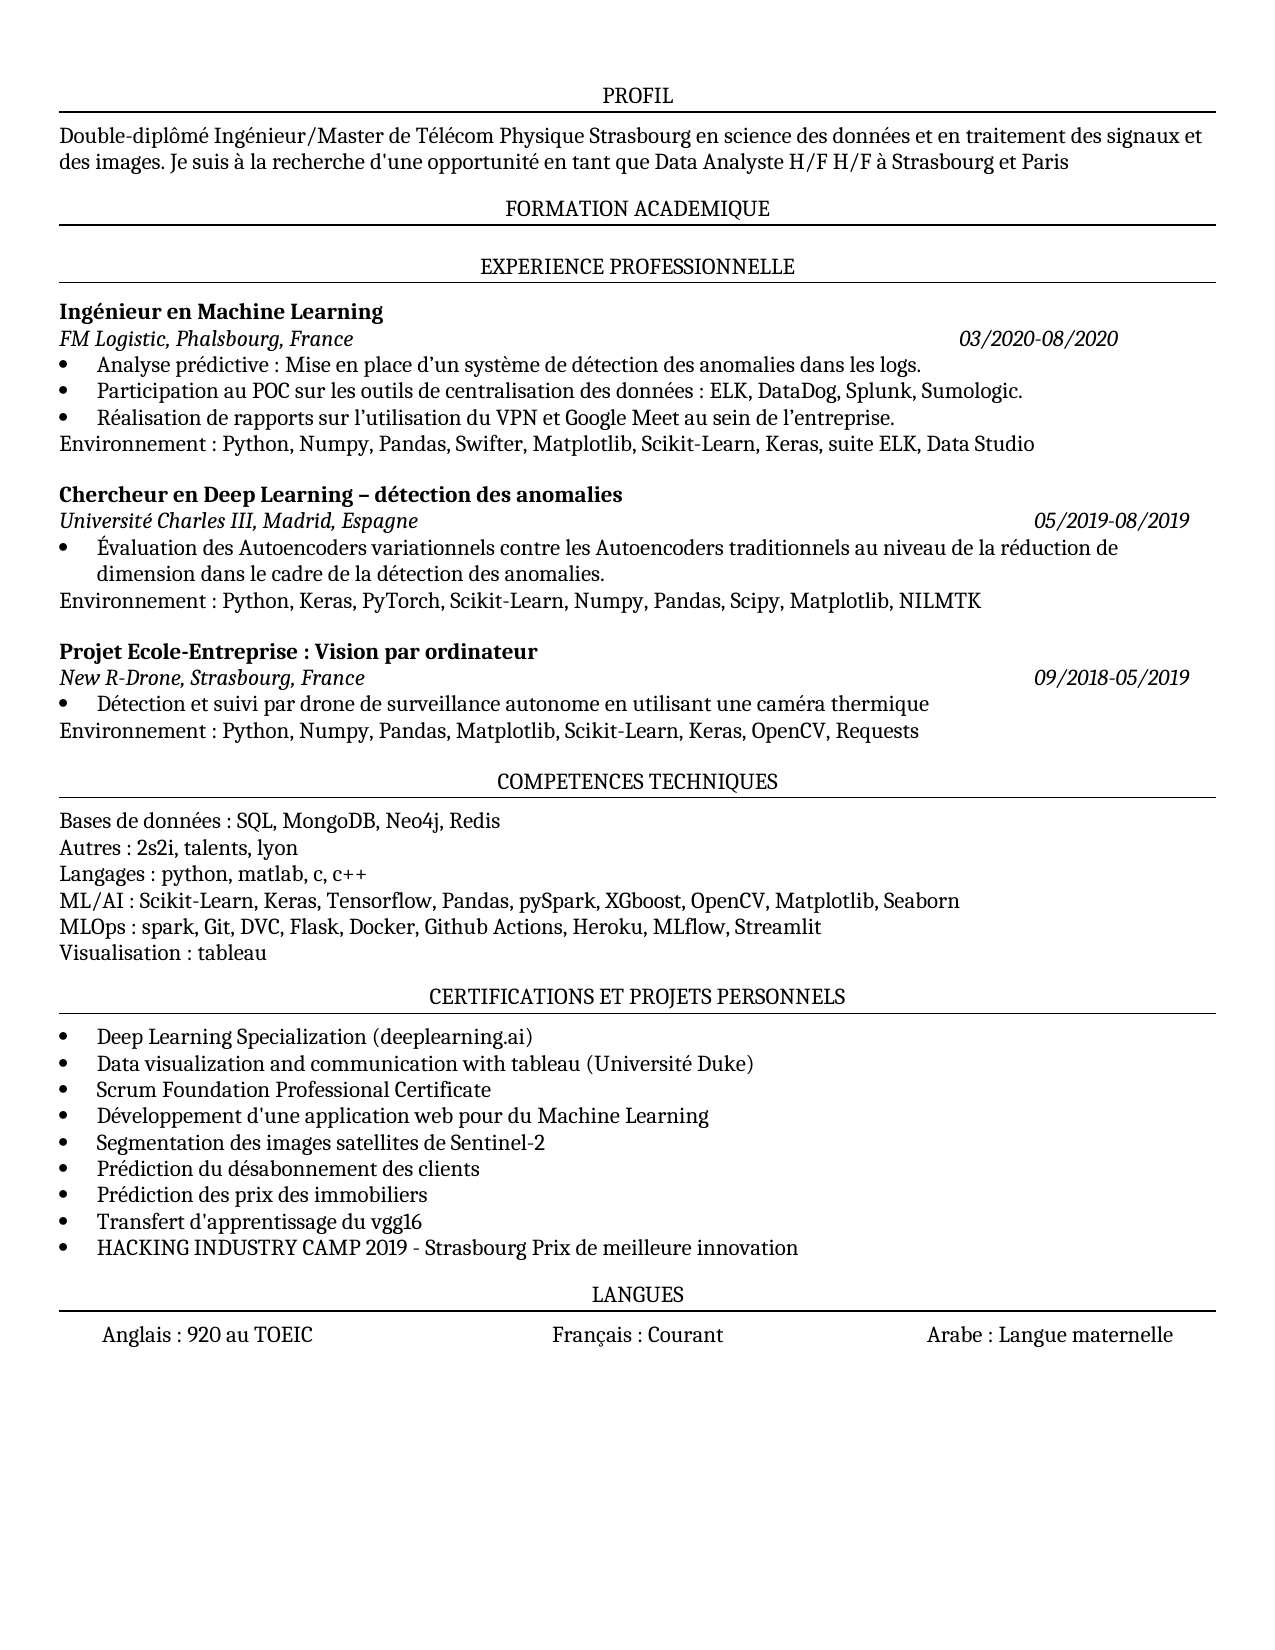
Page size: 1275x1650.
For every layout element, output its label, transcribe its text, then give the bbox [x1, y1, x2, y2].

list Réalisation de rapports sur l’utilisation du VPN et Google Meet au sein de l’entreprise. [59, 404, 1216, 431]
text FM Logistic, Phalsbourg, France 03/2020-08/2020 [59, 326, 1216, 352]
text Chercheur en Deep Learning – détection des anomalies [59, 482, 1216, 508]
list Transfert d'apprentissage du vgg16 [59, 1208, 1216, 1235]
list Développement d'une application web pour du Machine Learning [59, 1103, 1216, 1129]
text Environnement : Python, Keras, PyTorch, Scikit-Learn, Numpy, Pandas, Scipy, Matplotlib, NILMTK [59, 587, 1216, 614]
text Environnement : Python, Numpy, Pandas, Matplotlib, Scikit-Learn, Keras, OpenCV, Requests [59, 717, 1216, 744]
list Data visualization and communication with tableau (Université Duke) [59, 1050, 1216, 1077]
text Université Charles III, Madrid, Espagne 05/2019-08/2019 [59, 508, 1216, 535]
text COMPETENCES TECHNIQUES [59, 768, 1216, 797]
text Environnement : Python, Numpy, Pandas, Swifter, Matplotlib, Scikit-Learn, Keras, suite ELK, Data Studio [59, 431, 1216, 457]
list Prédiction du désabonnement des clients [59, 1156, 1216, 1182]
text Bases de données : SQL, MongoDB, Neo4j, Redis [59, 808, 1216, 835]
list HACKING INDUSTRY CAMP 2019 - Strasbourg Prix de meilleure innovation [59, 1235, 1216, 1261]
text Autres : 2s2i, talents, lyon [59, 835, 1216, 861]
text Double-diplômé Ingénieur/Master de Télécom Physique Strasbourg en science des données et en traitement des signaux et des images. Je suis à la recherche d'une opportunité en tant que Data Analyste H/F H/F à Strasbourg et Paris [59, 122, 1216, 175]
text EXPERIENCE PROFESSIONNELLE [59, 253, 1216, 282]
list Prédiction des prix des immobiliers [59, 1182, 1216, 1208]
text PROFIL [59, 83, 1216, 111]
text Ingénieur en Machine Learning [59, 299, 1216, 326]
list Segmentation des images satellites de Sentinel-2 [59, 1129, 1216, 1156]
text CERTIFICATIONS ET PROJETS PERSONNELS [59, 984, 1216, 1013]
list Participation au POC sur les outils de centralisation des données : ELK, DataDog, Splunk, Sumologic. [59, 378, 1216, 404]
list Évaluation des Autoencoders variationnels contre les Autoencoders traditionnels au niveau de la réduction de dimension dans le cadre de la détection des anomalies. [59, 535, 1216, 587]
list Analyse prédictive : Mise en place d’un système de détection des anomalies dans les logs. [59, 352, 1216, 378]
text New R-Drone, Strasbourg, France 09/2018-05/2019 [59, 665, 1216, 691]
list Scrum Foundation Professional Certificate [59, 1077, 1216, 1103]
list Deep Learning Specialization (deeplearning.ai) [59, 1024, 1216, 1050]
text Visualisation : tableau [59, 940, 1216, 966]
text FORMATION ACADEMIQUE [59, 196, 1216, 224]
text MLOps : spark, Git, DVC, Flask, Docker, Github Actions, Heroku, MLflow, Streamlit [59, 914, 1216, 940]
text ML/AI : Scikit-Learn, Keras, Tensorflow, Pandas, pySpark, XGboost, OpenCV, Matplotlib, Seaborn [59, 887, 1216, 914]
text LANGUES [59, 1282, 1216, 1310]
text Projet Ecole-Entreprise : Vision par ordinateur [59, 638, 1216, 665]
text Langages : python, matlab, c, c++ [59, 861, 1216, 887]
text Anglais : 920 au TOEIC Français : Courant Arabe : Langue maternelle [59, 1322, 1216, 1348]
list Détection et suivi par drone de surveillance autonome en utilisant une caméra thermique [59, 691, 1216, 717]
